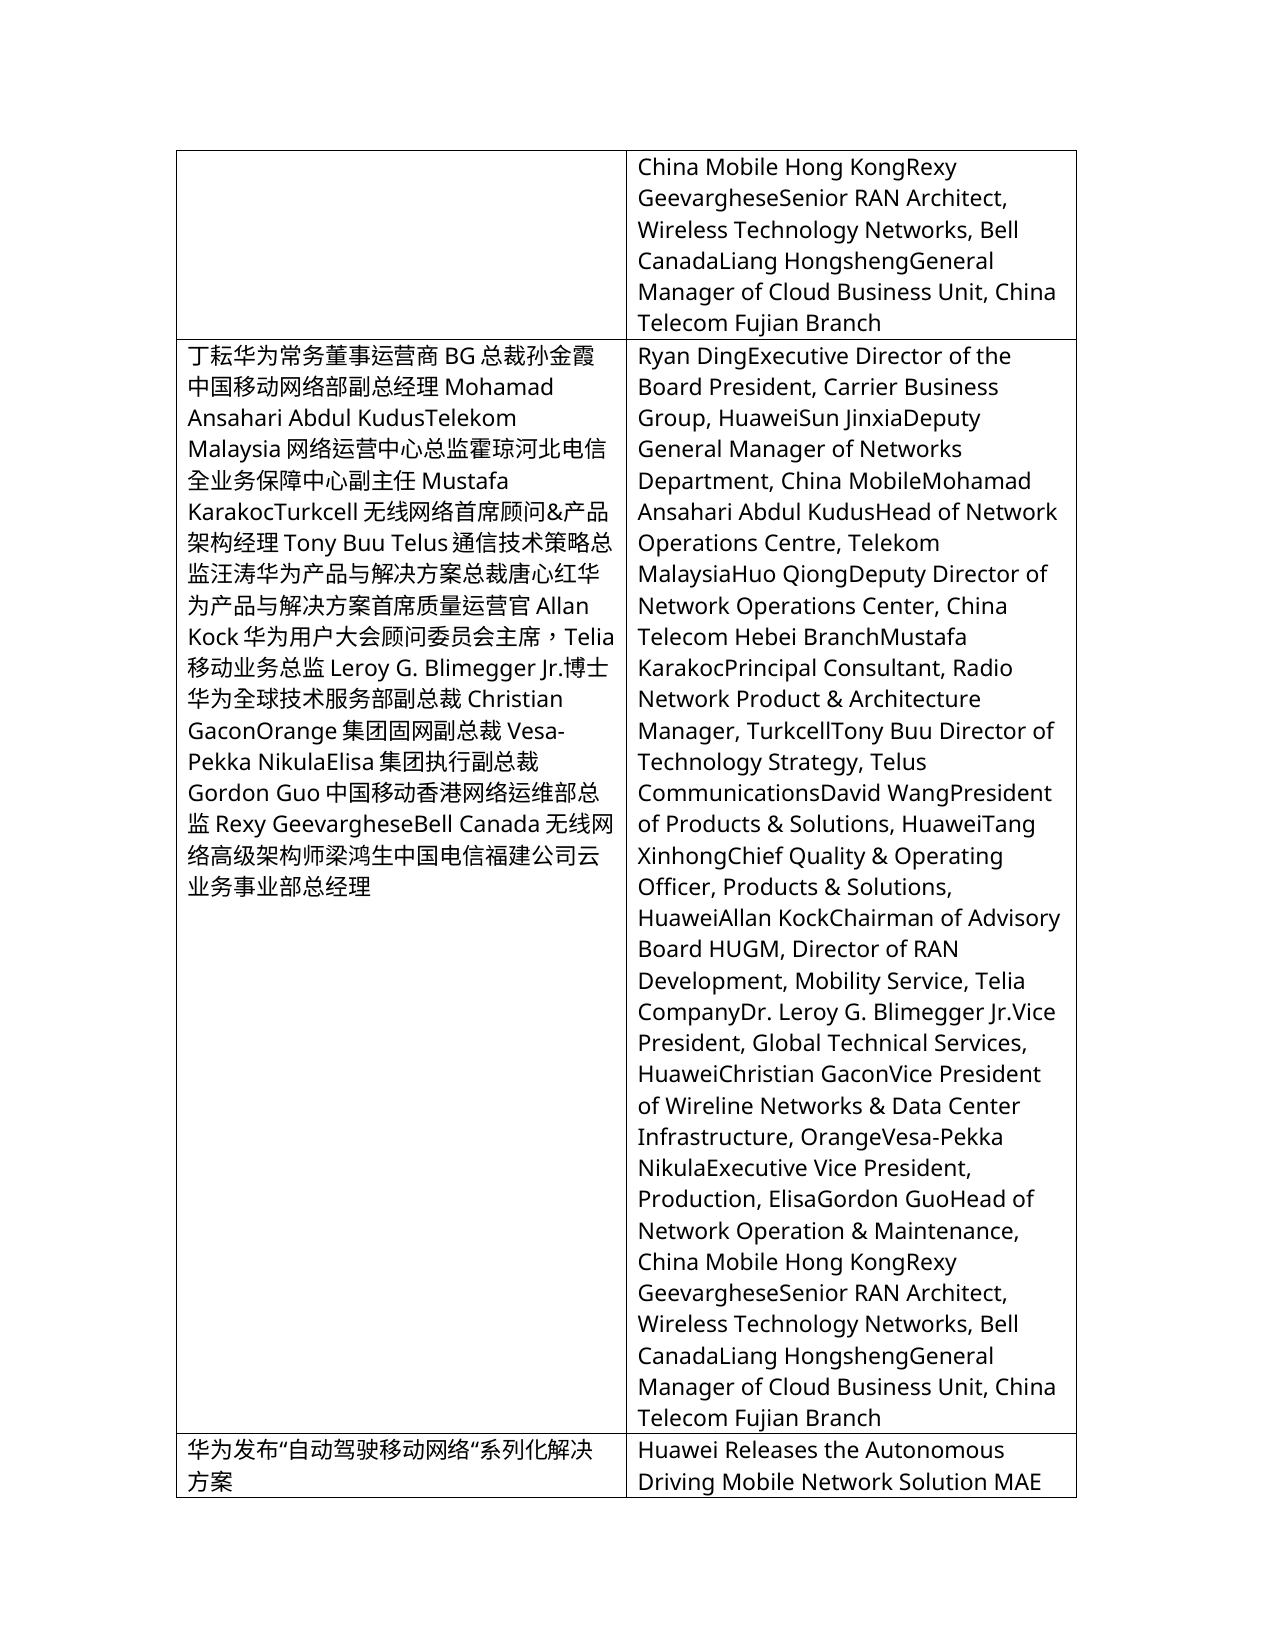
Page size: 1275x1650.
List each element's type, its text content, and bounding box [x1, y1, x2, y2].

table_cell 华为发布“自动驾驶移动网络“系列化解决方案 [177, 1434, 626, 1497]
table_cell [177, 151, 626, 338]
table_cell Ryan DingExecutive Director of the Board President, Carrier Business Group, HuaweiSun JinxiaDeputy General Manager of Networks Department, China MobileMohamad Ansahari Abdul KudusHead of Network Operations Centre, Telekom MalaysiaHuo QiongDeputy Director of Network Operations Center, China Telecom Hebei BranchMustafa KarakocPrincipal Consultant, Radio Network Product & Architecture Manager, TurkcellTony Buu Director of Technology Strategy, Telus CommunicationsDavid WangPresident of Products & Solutions, HuaweiTang XinhongChief Quality & Operating Officer, Products & Solutions, HuaweiAllan KockChairman of Advisory Board HUGM, Director of RAN Development, Mobility Service, Telia CompanyDr. Leroy G. Blimegger Jr.Vice President, Global Technical Services, HuaweiChristian GaconVice President of Wireline Networks & Data Center Infrastructure, OrangeVesa-Pekka NikulaExecutive Vice President, Production, ElisaGordon GuoHead of Network Operation & Maintenance, China Mobile Hong KongRexy GeevargheseSenior RAN Architect, Wireless Technology Networks, Bell CanadaLiang HongshengGeneral Manager of Cloud Business Unit, China Telecom Fujian Branch [627, 340, 1076, 1433]
table_cell 丁耘华为常务董事运营商BG总裁孙金霞中国移动网络部副总经理Mohamad Ansahari Abdul KudusTelekom Malaysia网络运营中心总监霍琼河北电信全业务保障中心副主任Mustafa KarakocTurkcell无线网络首席顾问&产品架构经理Tony Buu Telus通信技术策略总监汪涛华为产品与解决方案总裁唐心红华为产品与解决方案首席质量运营官Allan Kock华为用户大会顾问委员会主席，Telia移动业务总监Leroy G. Blimegger Jr.博士华为全球技术服务部副总裁Christian GaconOrange集团固网副总裁Vesa-Pekka NikulaElisa集团执行副总裁Gordon Guo中国移动香港网络运维部总监Rexy GeevargheseBell Canada无线网络高级架构师梁鸿生中国电信福建公司云业务事业部总经理 [177, 340, 626, 1433]
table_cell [627, 151, 1076, 338]
table_cell Huawei Releases the Autonomous Driving Mobile Network Solution MAE [627, 1434, 1076, 1497]
